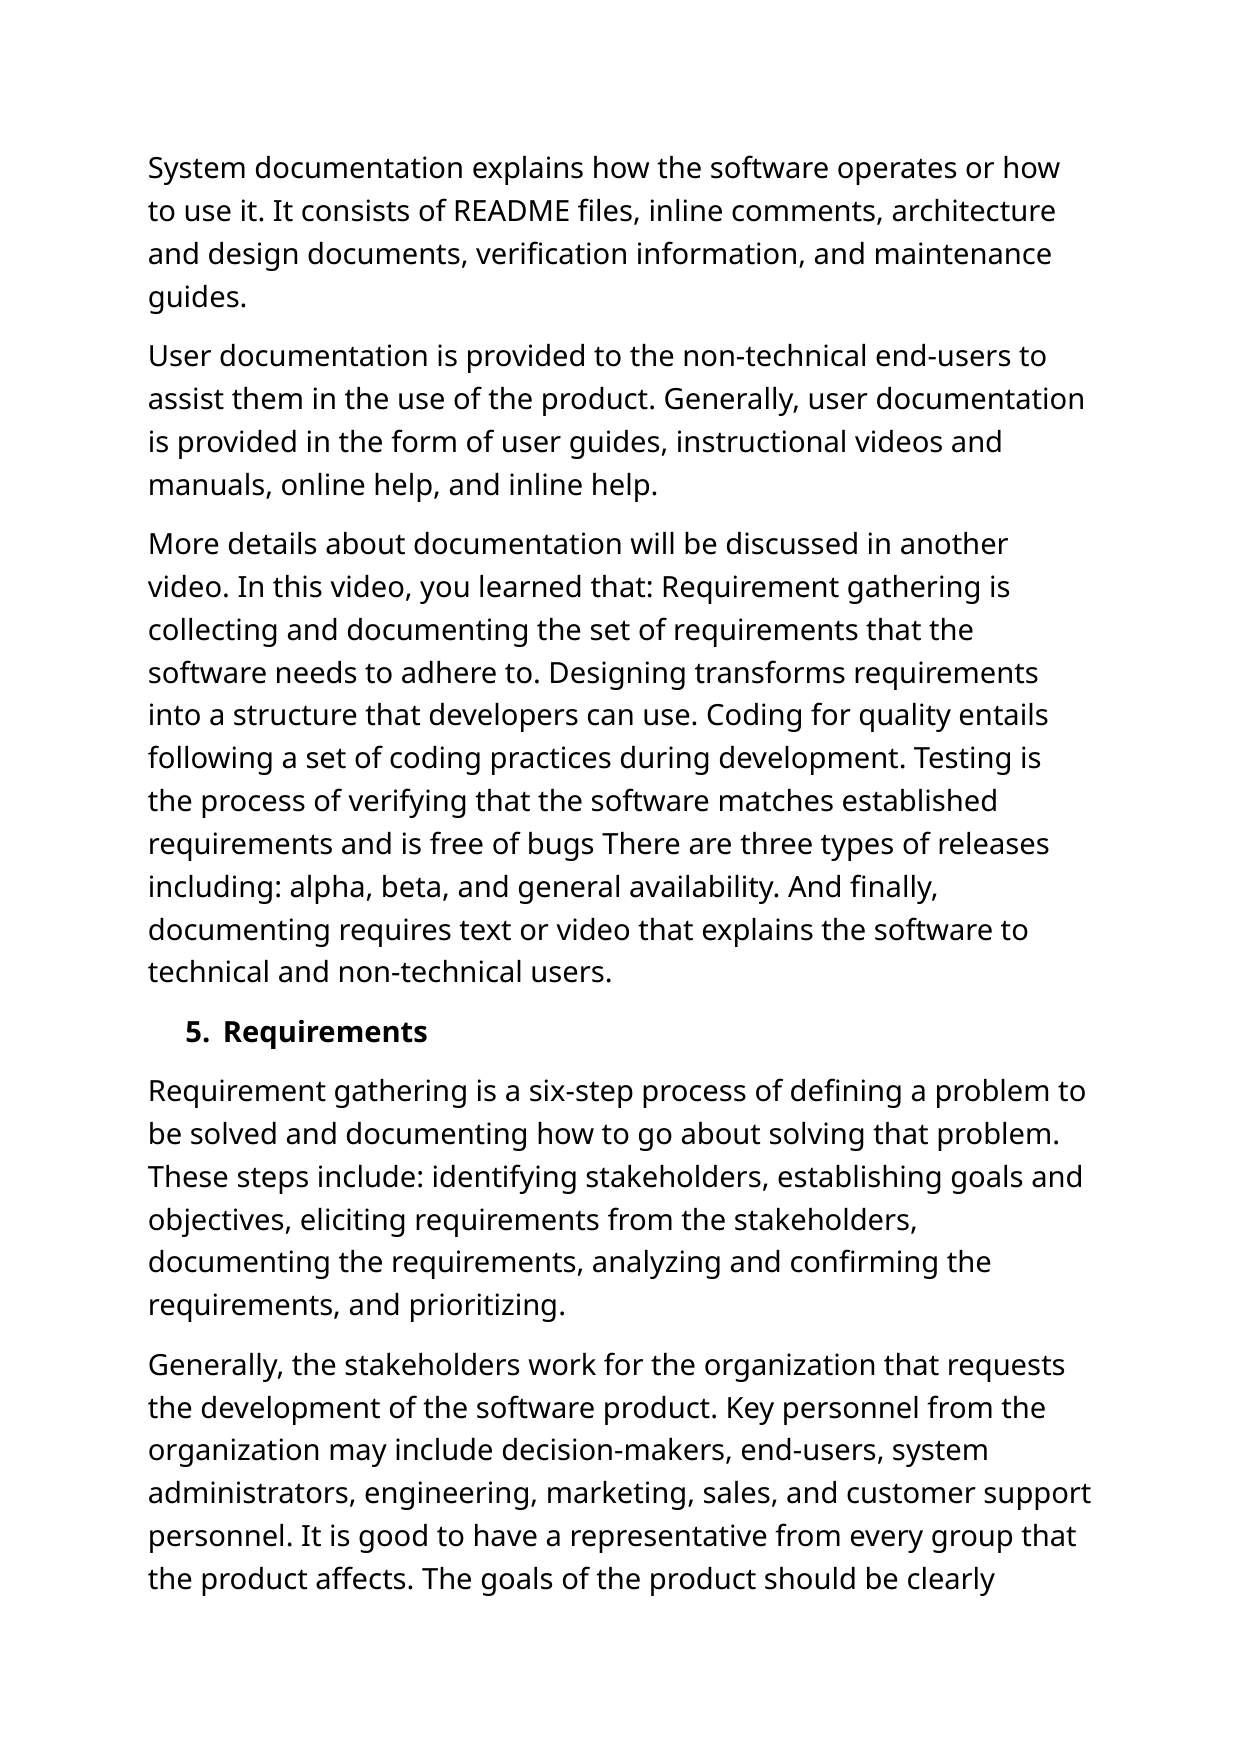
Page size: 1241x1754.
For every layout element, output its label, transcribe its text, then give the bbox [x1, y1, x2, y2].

list Requirements [185, 1011, 1093, 1051]
text More details about documentation will be discussed in another video. In this video, you learned that: Requirement gathering is collecting and documenting the set of requirements that the software needs to adhere to. Designing transforms requirements into a structure that developers can use. Coding for quality entails following a set of coding practices during development. Testing is the process of verifying that the software matches established requirements and is free of bugs There are three types of releases including: alpha, beta, and general availability. And finally, documenting requires text or video that explains the software to technical and non-technical users. [148, 523, 1093, 991]
text User documentation is provided to the non-technical end-users to assist them in the use of the product. Generally, user documentation is provided in the form of user guides, instructional videos and manuals, online help, and inline help. [148, 336, 1093, 504]
text Requirement gathering is a six-step process of defining a problem to be solved and documenting how to go about solving that problem. These steps include: identifying stakeholders, establishing goals and objectives, eliciting requirements from the stakeholders, documenting the requirements, analyzing and confirming the requirements, and prioritizing. [148, 1071, 1093, 1324]
